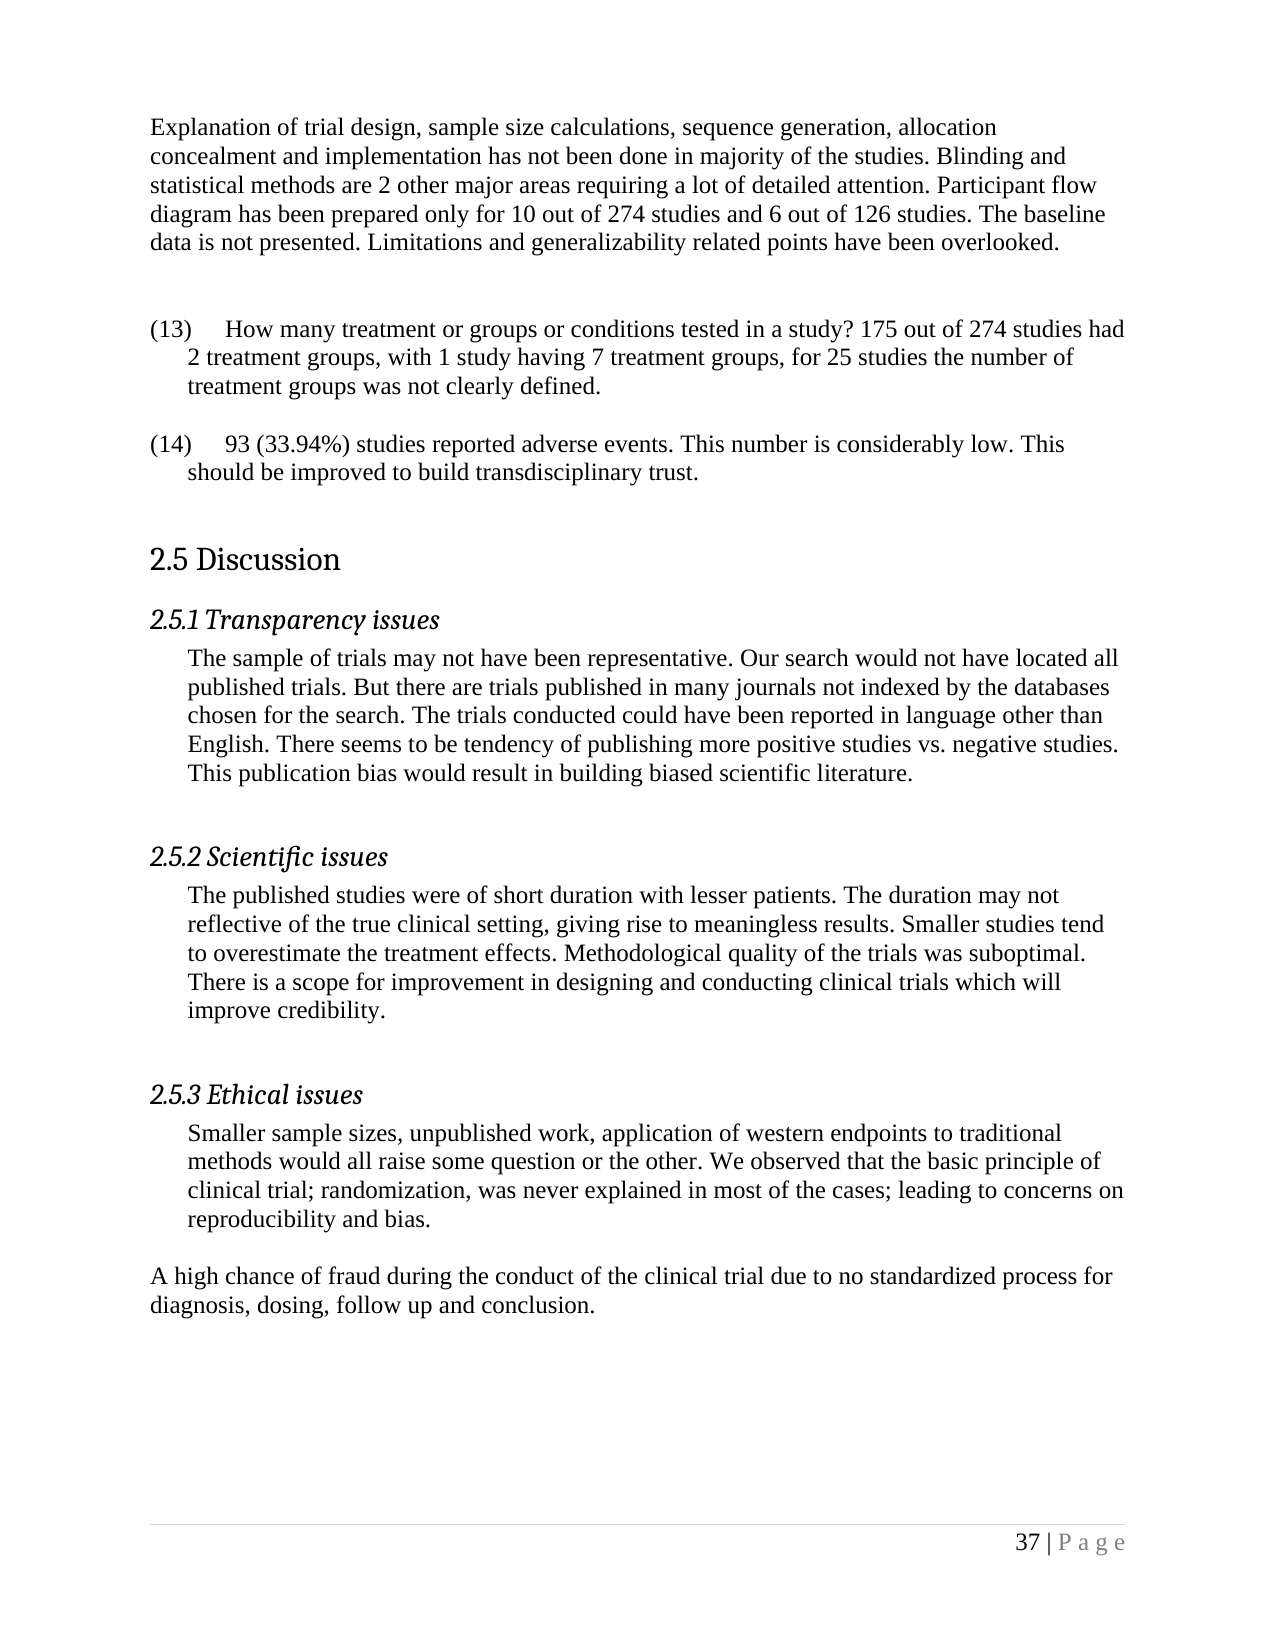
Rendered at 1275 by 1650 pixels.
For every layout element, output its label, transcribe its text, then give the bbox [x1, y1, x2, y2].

text The sample of trials may not have been representative. Our search would not have located all published trials. But there are trials published in many journals not indexed by the databases chosen for the search. The trials conducted could have been reported in language other than English. There seems to be tendency of publishing more positive studies vs. negative studies. This publication bias would result in building biased scientific literature. [187, 643, 1125, 787]
subtitle 2.5.2 Scientific issues [150, 841, 1125, 874]
text Explanation of trial design, sample size calculations, sequence generation, allocation concealment and implementation has not been done in majority of the studies. Blinding and statistical methods are 2 other major areas requiring a lot of detailed attention. Participant flow diagram has been prepared only for 10 out of 274 studies and 6 out of 126 studies. The baseline data is not presented. Limitations and generalizability related points have been overlooked. [150, 112, 1125, 256]
text The published studies were of short duration with lesser patients. The duration may not reflective of the true clinical setting, giving rise to meaningless results. Smaller studies tend to overestimate the treatment effects. Methodological quality of the trials was suboptimal. There is a scope for improvement in designing and conducting clinical trials which will improve credibility. [187, 880, 1125, 1024]
subtitle 2.5.3 Ethical issues [150, 1078, 1125, 1111]
list How many treatment or groups or conditions tested in a study? 175 out of 274 studies had 2 treatment groups, with 1 study having 7 treatment groups, for 25 studies the number of treatment groups was not clearly defined. [150, 314, 1125, 400]
text A high chance of fraud during the conduct of the clinical trial due to no standardized process for diagnosis, dosing, follow up and conclusion. [150, 1261, 1125, 1319]
subtitle 2.5.1 Transparency issues [150, 603, 1125, 637]
subtitle 2.5 Discussion [150, 540, 1125, 578]
list 93 (33.94%) studies reported adverse events. This number is considerably low. This should be improved to build transdisciplinary trust. [150, 429, 1125, 486]
